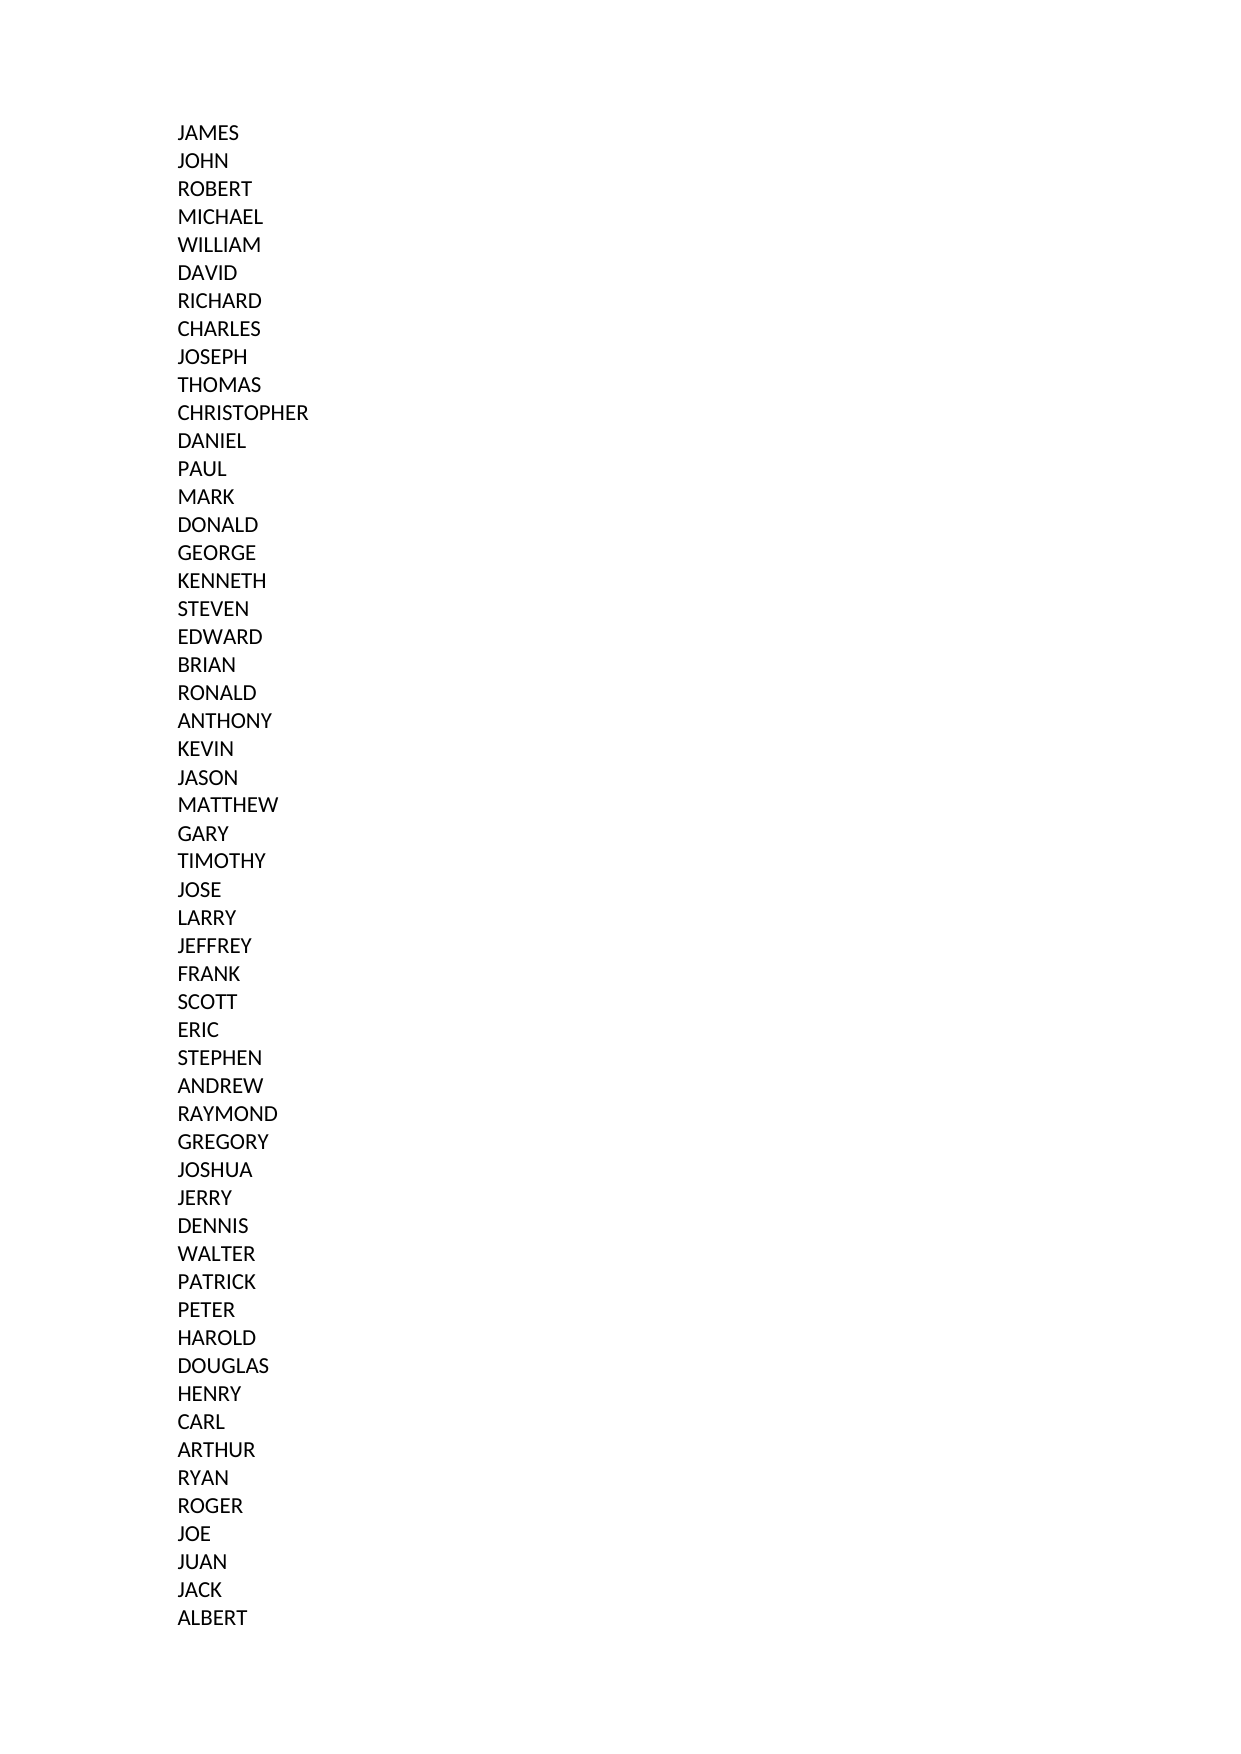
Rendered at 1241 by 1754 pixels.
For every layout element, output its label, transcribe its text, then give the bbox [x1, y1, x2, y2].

text CHRISTOPHER [177, 398, 1152, 426]
text HAROLD [177, 1323, 1152, 1351]
text PATRICK [177, 1267, 1152, 1295]
text JOSE [177, 875, 1152, 903]
text ERIC [177, 1015, 1152, 1043]
text THOMAS [177, 370, 1152, 398]
text DONALD [177, 510, 1152, 538]
text DOUGLAS [177, 1351, 1152, 1379]
text RICHARD [177, 286, 1152, 314]
text ARTHUR [177, 1435, 1152, 1463]
text ROGER [177, 1491, 1152, 1519]
text JOE [177, 1519, 1152, 1547]
text WALTER [177, 1239, 1152, 1267]
text GEORGE [177, 538, 1152, 566]
text FRANK [177, 959, 1152, 987]
text MARK [177, 482, 1152, 510]
text DAVID [177, 258, 1152, 286]
text PETER [177, 1295, 1152, 1323]
text CARL [177, 1407, 1152, 1435]
text PAUL [177, 454, 1152, 482]
text JOHN [177, 146, 1152, 174]
text MICHAEL [177, 202, 1152, 230]
text KENNETH [177, 566, 1152, 594]
text JACK [177, 1575, 1152, 1603]
text STEPHEN [177, 1043, 1152, 1071]
text WILLIAM [177, 230, 1152, 258]
text ALBERT [177, 1603, 1152, 1631]
text MATTHEW [177, 791, 1152, 819]
text KEVIN [177, 734, 1152, 763]
text SCOTT [177, 987, 1152, 1015]
text ROBERT [177, 174, 1152, 202]
text GREGORY [177, 1127, 1152, 1155]
text ANDREW [177, 1071, 1152, 1099]
text DANIEL [177, 426, 1152, 454]
text STEVEN [177, 594, 1152, 622]
text RONALD [177, 678, 1152, 707]
text ANTHONY [177, 707, 1152, 734]
text JEFFREY [177, 931, 1152, 959]
text JAMES [177, 118, 1152, 146]
text RYAN [177, 1463, 1152, 1491]
text LARRY [177, 903, 1152, 931]
text JASON [177, 763, 1152, 791]
text EDWARD [177, 622, 1152, 651]
text JOSEPH [177, 342, 1152, 370]
text TIMOTHY [177, 847, 1152, 875]
text JERRY [177, 1183, 1152, 1211]
text CHARLES [177, 314, 1152, 342]
text GARY [177, 819, 1152, 847]
text JUAN [177, 1547, 1152, 1575]
text BRIAN [177, 651, 1152, 678]
text RAYMOND [177, 1099, 1152, 1127]
text DENNIS [177, 1211, 1152, 1239]
text JOSHUA [177, 1155, 1152, 1183]
text HENRY [177, 1379, 1152, 1407]
